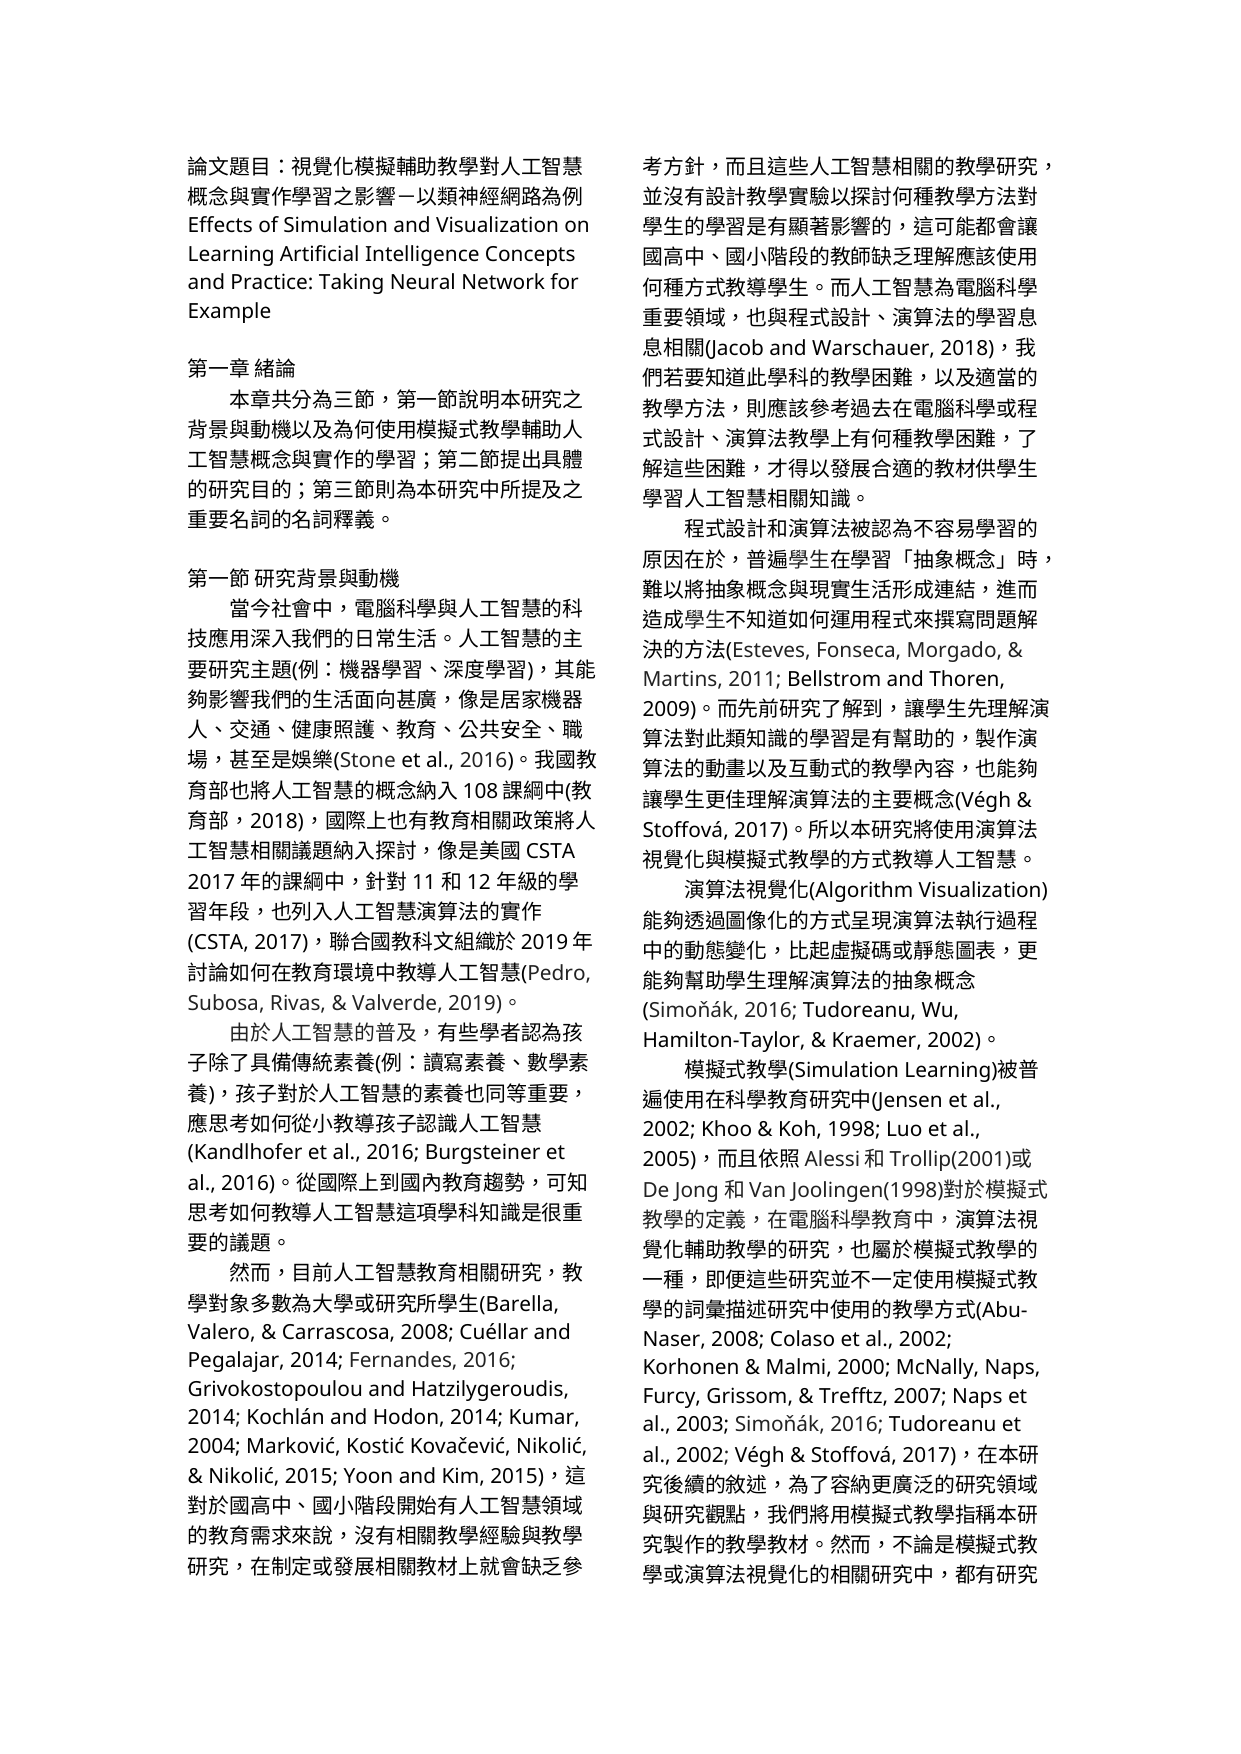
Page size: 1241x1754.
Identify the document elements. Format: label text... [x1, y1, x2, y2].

text 當今社會中，電腦科學與人工智慧的科技應用深入我們的日常生活。人工智慧的主要研究主題(例：機器學習、深度學習)，其能夠影響我們的生活面向甚廣，像是居家機器人、交通、健康照護、教育、公共安全、職場，甚至是娛樂(Stone et al., 2016)。我國教育部也將人工智慧的概念納入108課綱中(教育部，2018)，國際上也有教育相關政策將人工智慧相關議題納入探討，像是美國 CSTA 2017 年的課綱中，針對 11 和 12 年級的學習年段，也列入人工智慧演算法的實作(CSTA, 2017)，聯合國教科文組織於2019年討論如何在教育環境中教導人工智慧(Pedro, Subosa, Rivas, & Valverde, 2019)。 [187, 592, 598, 1016]
text 程式設計和演算法被認為不容易學習的原因在於，普遍學生在學習「抽象概念」時，難以將抽象概念與現實生活形成連結，進而造成學生不知道如何運用程式來撰寫問題解決的方法(Esteves, Fonseca, Morgado, & Martins, 2011; Bellstrom and Thoren, 2009)。而先前研究了解到，讓學生先理解演算法對此類知識的學習是有幫助的，製作演算法的動畫以及互動式的教學內容，也能夠讓學生更佳理解演算法的主要概念(Végh & Stoffová, 2017)。所以本研究將使用演算法視覺化與模擬式教學的方式教導人工智慧。 [642, 513, 1053, 874]
text 本章共分為三節，第一節說明本研究之背景與動機以及為何使用模擬式教學輔助人工智慧概念與實作的學習；第二節提出具體的研究目的；第三節則為本研究中所提及之重要名詞的名詞釋義。 [187, 383, 598, 534]
text 第一節 研究背景與動機 [187, 562, 598, 592]
text 第一章 緒論 [187, 353, 598, 383]
text 然而，目前人工智慧教育相關研究，教學對象多數為大學或研究所學生(Barella, Valero, & Carrascosa, 2008; Cuéllar and Pegalajar, 2014; Fernandes, 2016; Grivokostopoulou and Hatzilygeroudis, 2014; Kochlán and Hodon, 2014; Kumar, 2004; Marković, Kostić Kovačević, Nikolić, & Nikolić, 2015; Yoon and Kim, 2015)，這對於國高中、國小階段開始有人工智慧領域的教育需求來說，沒有相關教學經驗與教學研究，在制定或發展相關教材上就會缺乏參考方針，而且這些人工智慧相關的教學研究，並沒有設計教學實驗以探討何種教學方法對學生的學習是有顯著影響的，這可能都會讓國高中、國小階段的教師缺乏理解應該使用何種方式教導學生。而人工智慧為電腦科學重要領域，也與程式設計、演算法的學習息息相關(Jacob and Warschauer, 2018)，我們若要知道此學科的教學困難，以及適當的教學方法，則應該參考過去在電腦科學或程式設計、演算法教學上有何種教學困難，了解這些困難，才得以發展合適的教材供學生學習人工智慧相關知識。 [187, 1257, 598, 1580]
text 論文題目：視覺化模擬輔助教學對人工智慧概念與實作學習之影響－以類神經網路為例 [187, 150, 598, 210]
text 由於人工智慧的普及，有些學者認為孩子除了具備傳統素養(例：讀寫素養、數學素養)，孩子對於人工智慧的素養也同等重要，應思考如何從小教導孩子認識人工智慧 (Kandlhofer et al., 2016; Burgsteiner et al., 2016)。從國際上到國內教育趨勢，可知思考如何教導人工智慧這項學科知識是很重要的議題。 [187, 1016, 598, 1257]
text 演算法視覺化(Algorithm Visualization)能夠透過圖像化的方式呈現演算法執行過程中的動態變化，比起虛擬碼或靜態圖表，更能夠幫助學生理解演算法的抽象概念(Simoňák, 2016; Tudoreanu, Wu, Hamilton-Taylor, & Kraemer, 2002)。 [642, 874, 1053, 1053]
text Effects of Simulation and Visualization on Learning Artificial Intelligence Concepts and Practice: Taking Neural Network for Example [187, 210, 598, 324]
text 然而，目前人工智慧教育相關研究，教學對象多數為大學或研究所學生(Barella, Valero, & Carrascosa, 2008; Cuéllar and Pegalajar, 2014; Fernandes, 2016; Grivokostopoulou and Hatzilygeroudis, 2014; Kochlán and Hodon, 2014; Kumar, 2004; Marković, Kostić Kovačević, Nikolić, & Nikolić, 2015; Yoon and Kim, 2015)，這對於國高中、國小階段開始有人工智慧領域的教育需求來說，沒有相關教學經驗與教學研究，在制定或發展相關教材上就會缺乏參考方針，而且這些人工智慧相關的教學研究，並沒有設計教學實驗以探討何種教學方法對學生的學習是有顯著影響的，這可能都會讓國高中、國小階段的教師缺乏理解應該使用何種方式教導學生。而人工智慧為電腦科學重要領域，也與程式設計、演算法的學習息息相關(Jacob and Warschauer, 2018)，我們若要知道此學科的教學困難，以及適當的教學方法，則應該參考過去在電腦科學或程式設計、演算法教學上有何種教學困難，了解這些困難，才得以發展合適的教材供學生學習人工智慧相關知識。 [642, 150, 1053, 513]
